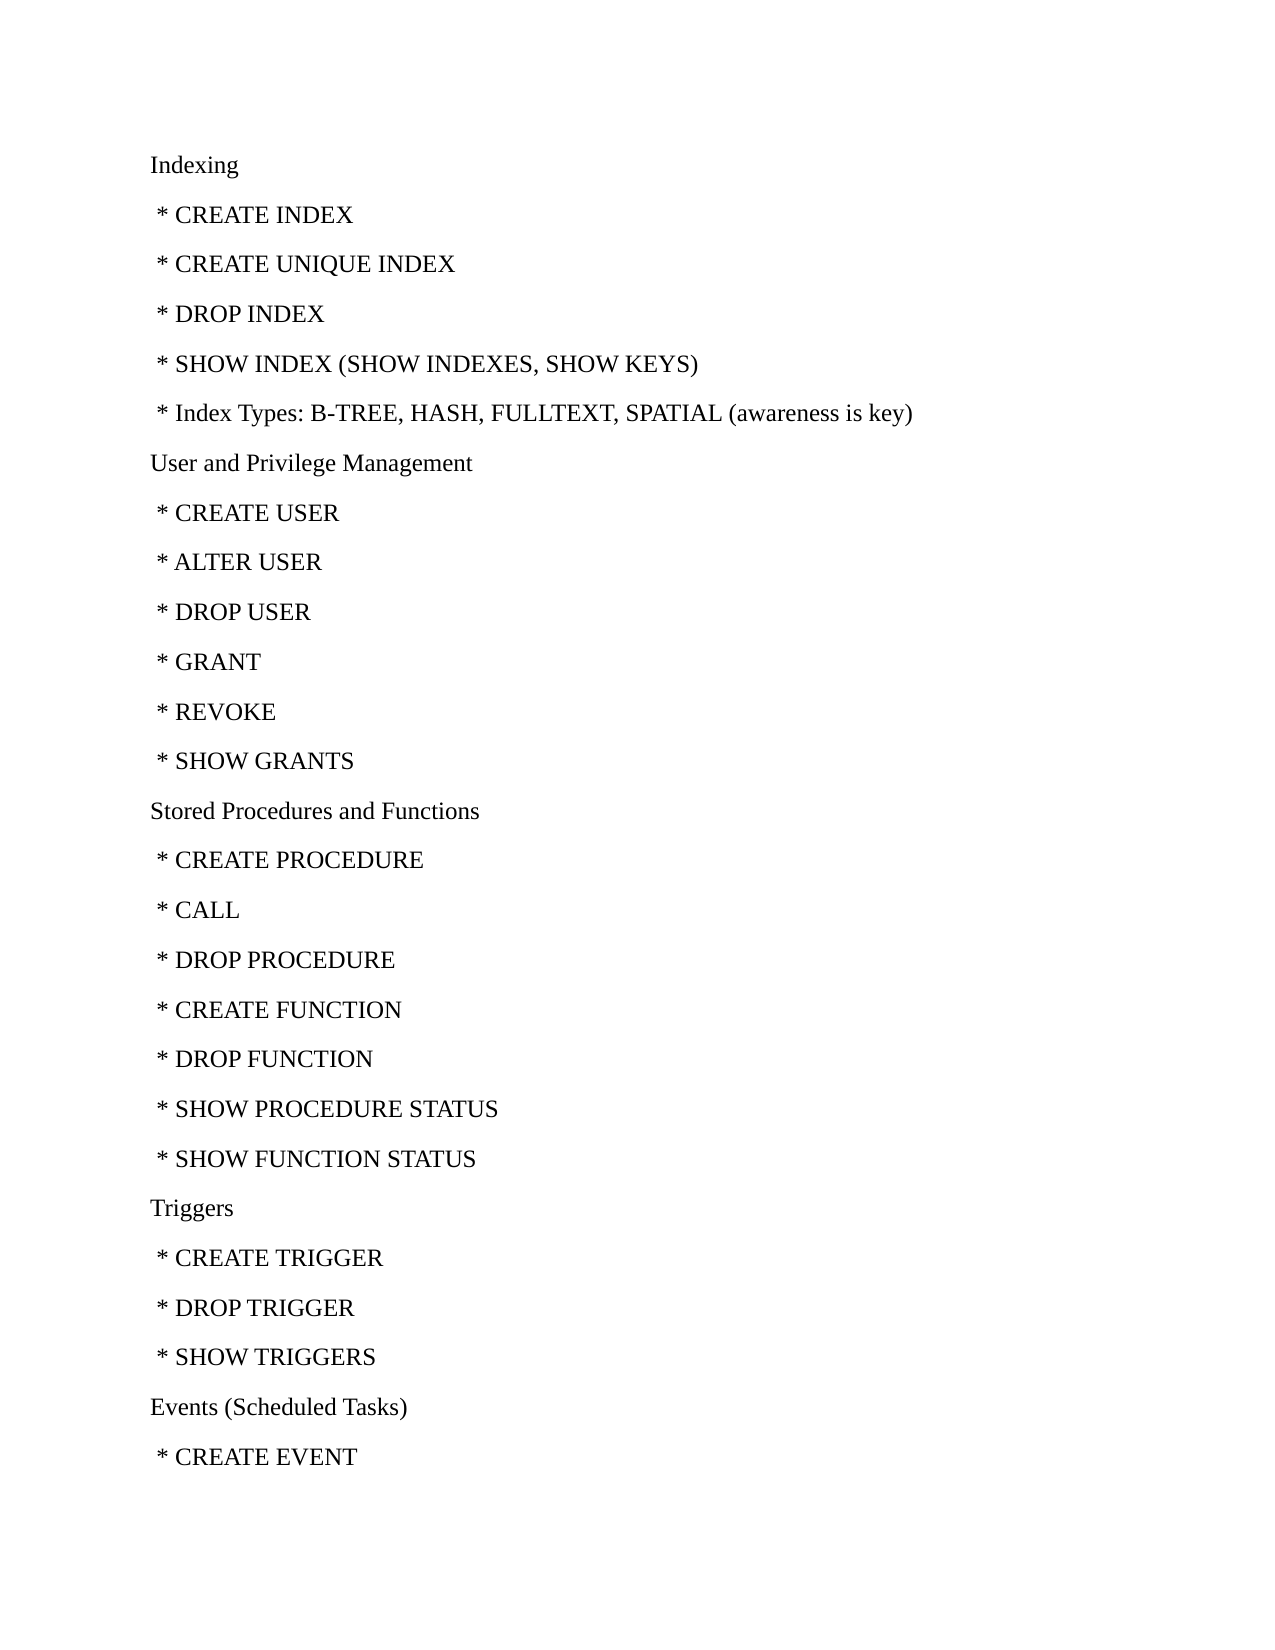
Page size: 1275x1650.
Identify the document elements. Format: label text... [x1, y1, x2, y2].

text * GRANT [150, 647, 1125, 676]
text * CREATE USER [150, 498, 1125, 527]
text * ALTER USER [150, 547, 1125, 576]
text * DROP INDEX [150, 299, 1125, 328]
text * SHOW FUNCTION STATUS [150, 1144, 1125, 1172]
text Events (Scheduled Tasks) [150, 1392, 1125, 1421]
text Triggers [150, 1193, 1125, 1222]
text Indexing [150, 150, 1125, 179]
text * DROP FUNCTION [150, 1044, 1125, 1073]
text * DROP TRIGGER [150, 1293, 1125, 1322]
text * SHOW TRIGGERS [150, 1342, 1125, 1371]
text * CREATE PROCEDURE [150, 846, 1125, 874]
text * SHOW INDEX (SHOW INDEXES, SHOW KEYS) [150, 349, 1125, 377]
text User and Privilege Management [150, 448, 1125, 477]
text * CREATE UNIQUE INDEX [150, 249, 1125, 278]
text * REVOKE [150, 697, 1125, 725]
text * SHOW PROCEDURE STATUS [150, 1094, 1125, 1123]
text * DROP PROCEDURE [150, 945, 1125, 974]
text * CREATE EVENT [150, 1442, 1125, 1471]
text * DROP USER [150, 597, 1125, 626]
text * CREATE INDEX [150, 200, 1125, 228]
text * CREATE FUNCTION [150, 995, 1125, 1023]
text * CALL [150, 895, 1125, 924]
text * SHOW GRANTS [150, 746, 1125, 775]
text Stored Procedures and Functions [150, 796, 1125, 825]
text * Index Types: B-TREE, HASH, FULLTEXT, SPATIAL (awareness is key) [150, 398, 1125, 427]
text * CREATE TRIGGER [150, 1243, 1125, 1272]
